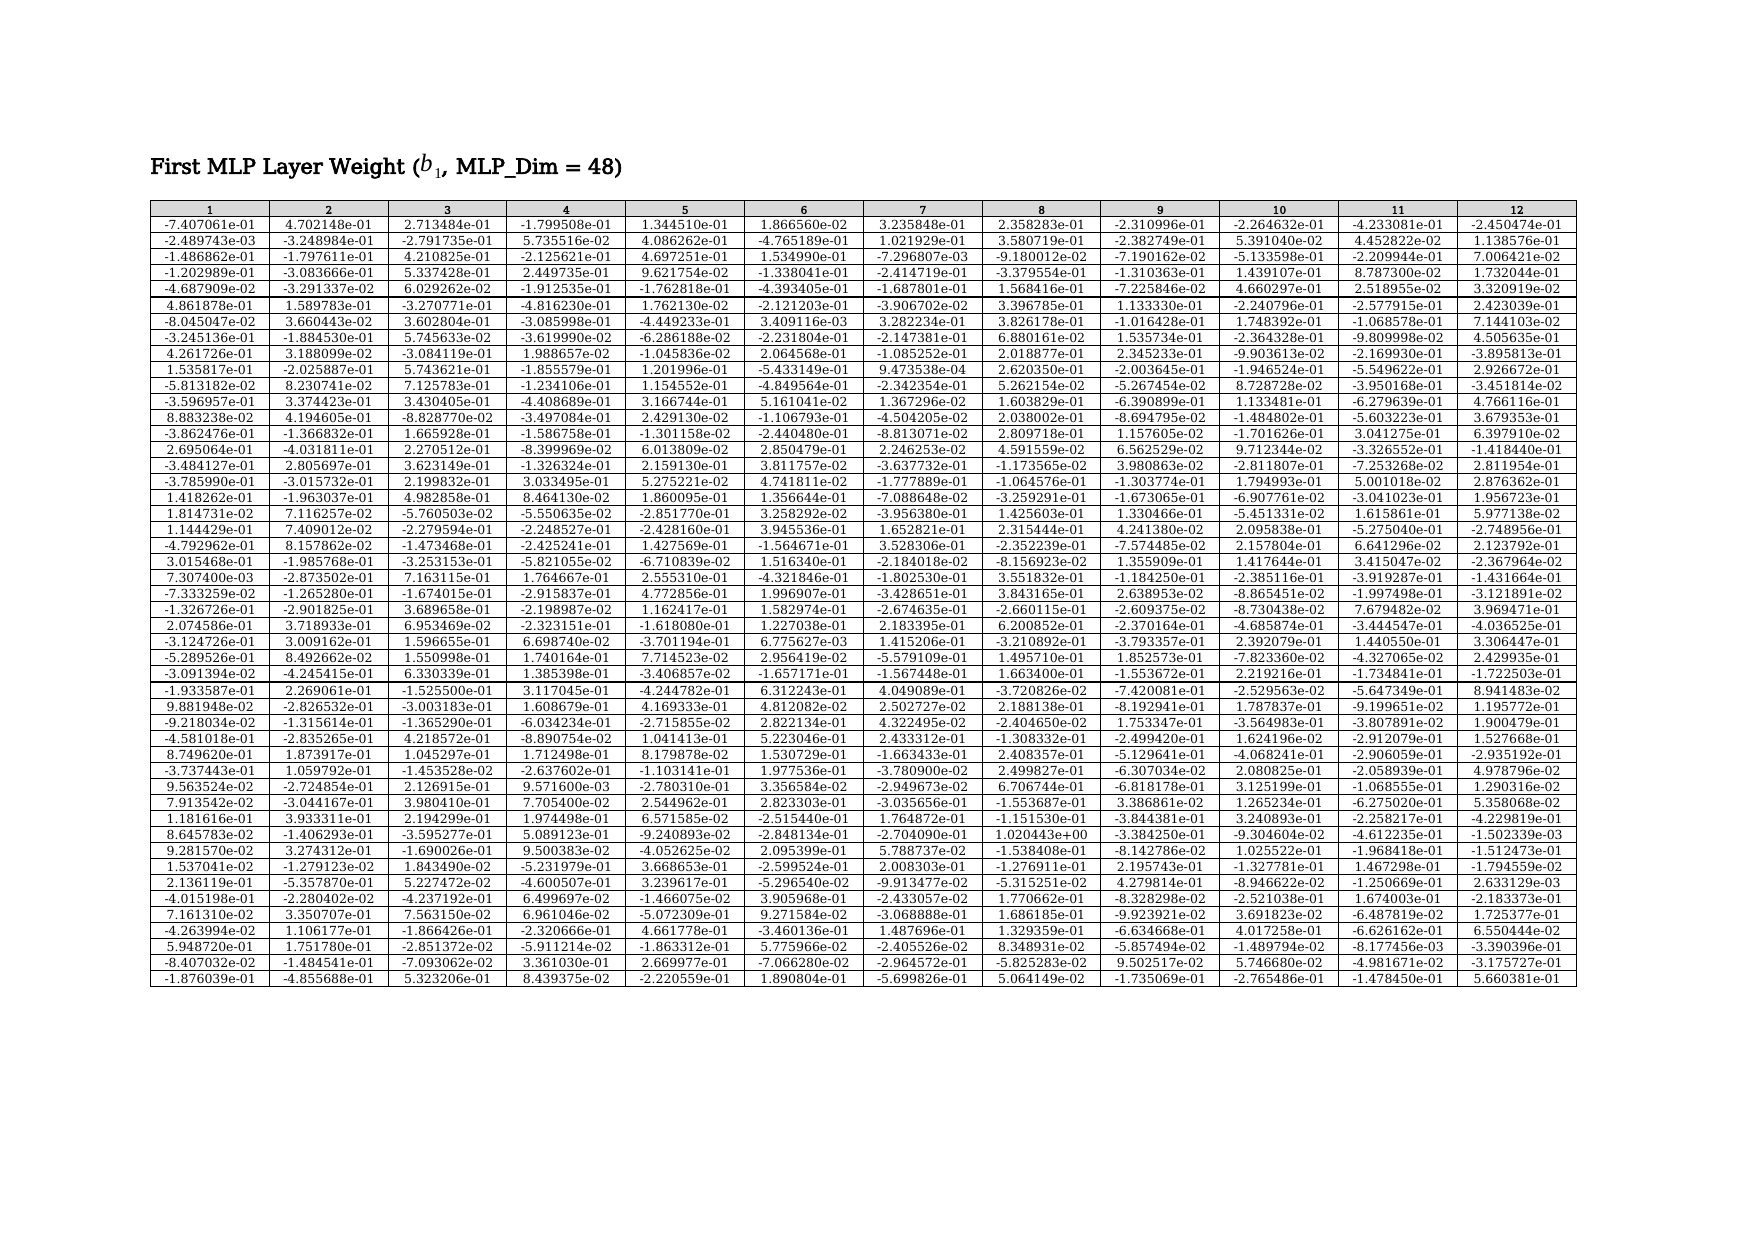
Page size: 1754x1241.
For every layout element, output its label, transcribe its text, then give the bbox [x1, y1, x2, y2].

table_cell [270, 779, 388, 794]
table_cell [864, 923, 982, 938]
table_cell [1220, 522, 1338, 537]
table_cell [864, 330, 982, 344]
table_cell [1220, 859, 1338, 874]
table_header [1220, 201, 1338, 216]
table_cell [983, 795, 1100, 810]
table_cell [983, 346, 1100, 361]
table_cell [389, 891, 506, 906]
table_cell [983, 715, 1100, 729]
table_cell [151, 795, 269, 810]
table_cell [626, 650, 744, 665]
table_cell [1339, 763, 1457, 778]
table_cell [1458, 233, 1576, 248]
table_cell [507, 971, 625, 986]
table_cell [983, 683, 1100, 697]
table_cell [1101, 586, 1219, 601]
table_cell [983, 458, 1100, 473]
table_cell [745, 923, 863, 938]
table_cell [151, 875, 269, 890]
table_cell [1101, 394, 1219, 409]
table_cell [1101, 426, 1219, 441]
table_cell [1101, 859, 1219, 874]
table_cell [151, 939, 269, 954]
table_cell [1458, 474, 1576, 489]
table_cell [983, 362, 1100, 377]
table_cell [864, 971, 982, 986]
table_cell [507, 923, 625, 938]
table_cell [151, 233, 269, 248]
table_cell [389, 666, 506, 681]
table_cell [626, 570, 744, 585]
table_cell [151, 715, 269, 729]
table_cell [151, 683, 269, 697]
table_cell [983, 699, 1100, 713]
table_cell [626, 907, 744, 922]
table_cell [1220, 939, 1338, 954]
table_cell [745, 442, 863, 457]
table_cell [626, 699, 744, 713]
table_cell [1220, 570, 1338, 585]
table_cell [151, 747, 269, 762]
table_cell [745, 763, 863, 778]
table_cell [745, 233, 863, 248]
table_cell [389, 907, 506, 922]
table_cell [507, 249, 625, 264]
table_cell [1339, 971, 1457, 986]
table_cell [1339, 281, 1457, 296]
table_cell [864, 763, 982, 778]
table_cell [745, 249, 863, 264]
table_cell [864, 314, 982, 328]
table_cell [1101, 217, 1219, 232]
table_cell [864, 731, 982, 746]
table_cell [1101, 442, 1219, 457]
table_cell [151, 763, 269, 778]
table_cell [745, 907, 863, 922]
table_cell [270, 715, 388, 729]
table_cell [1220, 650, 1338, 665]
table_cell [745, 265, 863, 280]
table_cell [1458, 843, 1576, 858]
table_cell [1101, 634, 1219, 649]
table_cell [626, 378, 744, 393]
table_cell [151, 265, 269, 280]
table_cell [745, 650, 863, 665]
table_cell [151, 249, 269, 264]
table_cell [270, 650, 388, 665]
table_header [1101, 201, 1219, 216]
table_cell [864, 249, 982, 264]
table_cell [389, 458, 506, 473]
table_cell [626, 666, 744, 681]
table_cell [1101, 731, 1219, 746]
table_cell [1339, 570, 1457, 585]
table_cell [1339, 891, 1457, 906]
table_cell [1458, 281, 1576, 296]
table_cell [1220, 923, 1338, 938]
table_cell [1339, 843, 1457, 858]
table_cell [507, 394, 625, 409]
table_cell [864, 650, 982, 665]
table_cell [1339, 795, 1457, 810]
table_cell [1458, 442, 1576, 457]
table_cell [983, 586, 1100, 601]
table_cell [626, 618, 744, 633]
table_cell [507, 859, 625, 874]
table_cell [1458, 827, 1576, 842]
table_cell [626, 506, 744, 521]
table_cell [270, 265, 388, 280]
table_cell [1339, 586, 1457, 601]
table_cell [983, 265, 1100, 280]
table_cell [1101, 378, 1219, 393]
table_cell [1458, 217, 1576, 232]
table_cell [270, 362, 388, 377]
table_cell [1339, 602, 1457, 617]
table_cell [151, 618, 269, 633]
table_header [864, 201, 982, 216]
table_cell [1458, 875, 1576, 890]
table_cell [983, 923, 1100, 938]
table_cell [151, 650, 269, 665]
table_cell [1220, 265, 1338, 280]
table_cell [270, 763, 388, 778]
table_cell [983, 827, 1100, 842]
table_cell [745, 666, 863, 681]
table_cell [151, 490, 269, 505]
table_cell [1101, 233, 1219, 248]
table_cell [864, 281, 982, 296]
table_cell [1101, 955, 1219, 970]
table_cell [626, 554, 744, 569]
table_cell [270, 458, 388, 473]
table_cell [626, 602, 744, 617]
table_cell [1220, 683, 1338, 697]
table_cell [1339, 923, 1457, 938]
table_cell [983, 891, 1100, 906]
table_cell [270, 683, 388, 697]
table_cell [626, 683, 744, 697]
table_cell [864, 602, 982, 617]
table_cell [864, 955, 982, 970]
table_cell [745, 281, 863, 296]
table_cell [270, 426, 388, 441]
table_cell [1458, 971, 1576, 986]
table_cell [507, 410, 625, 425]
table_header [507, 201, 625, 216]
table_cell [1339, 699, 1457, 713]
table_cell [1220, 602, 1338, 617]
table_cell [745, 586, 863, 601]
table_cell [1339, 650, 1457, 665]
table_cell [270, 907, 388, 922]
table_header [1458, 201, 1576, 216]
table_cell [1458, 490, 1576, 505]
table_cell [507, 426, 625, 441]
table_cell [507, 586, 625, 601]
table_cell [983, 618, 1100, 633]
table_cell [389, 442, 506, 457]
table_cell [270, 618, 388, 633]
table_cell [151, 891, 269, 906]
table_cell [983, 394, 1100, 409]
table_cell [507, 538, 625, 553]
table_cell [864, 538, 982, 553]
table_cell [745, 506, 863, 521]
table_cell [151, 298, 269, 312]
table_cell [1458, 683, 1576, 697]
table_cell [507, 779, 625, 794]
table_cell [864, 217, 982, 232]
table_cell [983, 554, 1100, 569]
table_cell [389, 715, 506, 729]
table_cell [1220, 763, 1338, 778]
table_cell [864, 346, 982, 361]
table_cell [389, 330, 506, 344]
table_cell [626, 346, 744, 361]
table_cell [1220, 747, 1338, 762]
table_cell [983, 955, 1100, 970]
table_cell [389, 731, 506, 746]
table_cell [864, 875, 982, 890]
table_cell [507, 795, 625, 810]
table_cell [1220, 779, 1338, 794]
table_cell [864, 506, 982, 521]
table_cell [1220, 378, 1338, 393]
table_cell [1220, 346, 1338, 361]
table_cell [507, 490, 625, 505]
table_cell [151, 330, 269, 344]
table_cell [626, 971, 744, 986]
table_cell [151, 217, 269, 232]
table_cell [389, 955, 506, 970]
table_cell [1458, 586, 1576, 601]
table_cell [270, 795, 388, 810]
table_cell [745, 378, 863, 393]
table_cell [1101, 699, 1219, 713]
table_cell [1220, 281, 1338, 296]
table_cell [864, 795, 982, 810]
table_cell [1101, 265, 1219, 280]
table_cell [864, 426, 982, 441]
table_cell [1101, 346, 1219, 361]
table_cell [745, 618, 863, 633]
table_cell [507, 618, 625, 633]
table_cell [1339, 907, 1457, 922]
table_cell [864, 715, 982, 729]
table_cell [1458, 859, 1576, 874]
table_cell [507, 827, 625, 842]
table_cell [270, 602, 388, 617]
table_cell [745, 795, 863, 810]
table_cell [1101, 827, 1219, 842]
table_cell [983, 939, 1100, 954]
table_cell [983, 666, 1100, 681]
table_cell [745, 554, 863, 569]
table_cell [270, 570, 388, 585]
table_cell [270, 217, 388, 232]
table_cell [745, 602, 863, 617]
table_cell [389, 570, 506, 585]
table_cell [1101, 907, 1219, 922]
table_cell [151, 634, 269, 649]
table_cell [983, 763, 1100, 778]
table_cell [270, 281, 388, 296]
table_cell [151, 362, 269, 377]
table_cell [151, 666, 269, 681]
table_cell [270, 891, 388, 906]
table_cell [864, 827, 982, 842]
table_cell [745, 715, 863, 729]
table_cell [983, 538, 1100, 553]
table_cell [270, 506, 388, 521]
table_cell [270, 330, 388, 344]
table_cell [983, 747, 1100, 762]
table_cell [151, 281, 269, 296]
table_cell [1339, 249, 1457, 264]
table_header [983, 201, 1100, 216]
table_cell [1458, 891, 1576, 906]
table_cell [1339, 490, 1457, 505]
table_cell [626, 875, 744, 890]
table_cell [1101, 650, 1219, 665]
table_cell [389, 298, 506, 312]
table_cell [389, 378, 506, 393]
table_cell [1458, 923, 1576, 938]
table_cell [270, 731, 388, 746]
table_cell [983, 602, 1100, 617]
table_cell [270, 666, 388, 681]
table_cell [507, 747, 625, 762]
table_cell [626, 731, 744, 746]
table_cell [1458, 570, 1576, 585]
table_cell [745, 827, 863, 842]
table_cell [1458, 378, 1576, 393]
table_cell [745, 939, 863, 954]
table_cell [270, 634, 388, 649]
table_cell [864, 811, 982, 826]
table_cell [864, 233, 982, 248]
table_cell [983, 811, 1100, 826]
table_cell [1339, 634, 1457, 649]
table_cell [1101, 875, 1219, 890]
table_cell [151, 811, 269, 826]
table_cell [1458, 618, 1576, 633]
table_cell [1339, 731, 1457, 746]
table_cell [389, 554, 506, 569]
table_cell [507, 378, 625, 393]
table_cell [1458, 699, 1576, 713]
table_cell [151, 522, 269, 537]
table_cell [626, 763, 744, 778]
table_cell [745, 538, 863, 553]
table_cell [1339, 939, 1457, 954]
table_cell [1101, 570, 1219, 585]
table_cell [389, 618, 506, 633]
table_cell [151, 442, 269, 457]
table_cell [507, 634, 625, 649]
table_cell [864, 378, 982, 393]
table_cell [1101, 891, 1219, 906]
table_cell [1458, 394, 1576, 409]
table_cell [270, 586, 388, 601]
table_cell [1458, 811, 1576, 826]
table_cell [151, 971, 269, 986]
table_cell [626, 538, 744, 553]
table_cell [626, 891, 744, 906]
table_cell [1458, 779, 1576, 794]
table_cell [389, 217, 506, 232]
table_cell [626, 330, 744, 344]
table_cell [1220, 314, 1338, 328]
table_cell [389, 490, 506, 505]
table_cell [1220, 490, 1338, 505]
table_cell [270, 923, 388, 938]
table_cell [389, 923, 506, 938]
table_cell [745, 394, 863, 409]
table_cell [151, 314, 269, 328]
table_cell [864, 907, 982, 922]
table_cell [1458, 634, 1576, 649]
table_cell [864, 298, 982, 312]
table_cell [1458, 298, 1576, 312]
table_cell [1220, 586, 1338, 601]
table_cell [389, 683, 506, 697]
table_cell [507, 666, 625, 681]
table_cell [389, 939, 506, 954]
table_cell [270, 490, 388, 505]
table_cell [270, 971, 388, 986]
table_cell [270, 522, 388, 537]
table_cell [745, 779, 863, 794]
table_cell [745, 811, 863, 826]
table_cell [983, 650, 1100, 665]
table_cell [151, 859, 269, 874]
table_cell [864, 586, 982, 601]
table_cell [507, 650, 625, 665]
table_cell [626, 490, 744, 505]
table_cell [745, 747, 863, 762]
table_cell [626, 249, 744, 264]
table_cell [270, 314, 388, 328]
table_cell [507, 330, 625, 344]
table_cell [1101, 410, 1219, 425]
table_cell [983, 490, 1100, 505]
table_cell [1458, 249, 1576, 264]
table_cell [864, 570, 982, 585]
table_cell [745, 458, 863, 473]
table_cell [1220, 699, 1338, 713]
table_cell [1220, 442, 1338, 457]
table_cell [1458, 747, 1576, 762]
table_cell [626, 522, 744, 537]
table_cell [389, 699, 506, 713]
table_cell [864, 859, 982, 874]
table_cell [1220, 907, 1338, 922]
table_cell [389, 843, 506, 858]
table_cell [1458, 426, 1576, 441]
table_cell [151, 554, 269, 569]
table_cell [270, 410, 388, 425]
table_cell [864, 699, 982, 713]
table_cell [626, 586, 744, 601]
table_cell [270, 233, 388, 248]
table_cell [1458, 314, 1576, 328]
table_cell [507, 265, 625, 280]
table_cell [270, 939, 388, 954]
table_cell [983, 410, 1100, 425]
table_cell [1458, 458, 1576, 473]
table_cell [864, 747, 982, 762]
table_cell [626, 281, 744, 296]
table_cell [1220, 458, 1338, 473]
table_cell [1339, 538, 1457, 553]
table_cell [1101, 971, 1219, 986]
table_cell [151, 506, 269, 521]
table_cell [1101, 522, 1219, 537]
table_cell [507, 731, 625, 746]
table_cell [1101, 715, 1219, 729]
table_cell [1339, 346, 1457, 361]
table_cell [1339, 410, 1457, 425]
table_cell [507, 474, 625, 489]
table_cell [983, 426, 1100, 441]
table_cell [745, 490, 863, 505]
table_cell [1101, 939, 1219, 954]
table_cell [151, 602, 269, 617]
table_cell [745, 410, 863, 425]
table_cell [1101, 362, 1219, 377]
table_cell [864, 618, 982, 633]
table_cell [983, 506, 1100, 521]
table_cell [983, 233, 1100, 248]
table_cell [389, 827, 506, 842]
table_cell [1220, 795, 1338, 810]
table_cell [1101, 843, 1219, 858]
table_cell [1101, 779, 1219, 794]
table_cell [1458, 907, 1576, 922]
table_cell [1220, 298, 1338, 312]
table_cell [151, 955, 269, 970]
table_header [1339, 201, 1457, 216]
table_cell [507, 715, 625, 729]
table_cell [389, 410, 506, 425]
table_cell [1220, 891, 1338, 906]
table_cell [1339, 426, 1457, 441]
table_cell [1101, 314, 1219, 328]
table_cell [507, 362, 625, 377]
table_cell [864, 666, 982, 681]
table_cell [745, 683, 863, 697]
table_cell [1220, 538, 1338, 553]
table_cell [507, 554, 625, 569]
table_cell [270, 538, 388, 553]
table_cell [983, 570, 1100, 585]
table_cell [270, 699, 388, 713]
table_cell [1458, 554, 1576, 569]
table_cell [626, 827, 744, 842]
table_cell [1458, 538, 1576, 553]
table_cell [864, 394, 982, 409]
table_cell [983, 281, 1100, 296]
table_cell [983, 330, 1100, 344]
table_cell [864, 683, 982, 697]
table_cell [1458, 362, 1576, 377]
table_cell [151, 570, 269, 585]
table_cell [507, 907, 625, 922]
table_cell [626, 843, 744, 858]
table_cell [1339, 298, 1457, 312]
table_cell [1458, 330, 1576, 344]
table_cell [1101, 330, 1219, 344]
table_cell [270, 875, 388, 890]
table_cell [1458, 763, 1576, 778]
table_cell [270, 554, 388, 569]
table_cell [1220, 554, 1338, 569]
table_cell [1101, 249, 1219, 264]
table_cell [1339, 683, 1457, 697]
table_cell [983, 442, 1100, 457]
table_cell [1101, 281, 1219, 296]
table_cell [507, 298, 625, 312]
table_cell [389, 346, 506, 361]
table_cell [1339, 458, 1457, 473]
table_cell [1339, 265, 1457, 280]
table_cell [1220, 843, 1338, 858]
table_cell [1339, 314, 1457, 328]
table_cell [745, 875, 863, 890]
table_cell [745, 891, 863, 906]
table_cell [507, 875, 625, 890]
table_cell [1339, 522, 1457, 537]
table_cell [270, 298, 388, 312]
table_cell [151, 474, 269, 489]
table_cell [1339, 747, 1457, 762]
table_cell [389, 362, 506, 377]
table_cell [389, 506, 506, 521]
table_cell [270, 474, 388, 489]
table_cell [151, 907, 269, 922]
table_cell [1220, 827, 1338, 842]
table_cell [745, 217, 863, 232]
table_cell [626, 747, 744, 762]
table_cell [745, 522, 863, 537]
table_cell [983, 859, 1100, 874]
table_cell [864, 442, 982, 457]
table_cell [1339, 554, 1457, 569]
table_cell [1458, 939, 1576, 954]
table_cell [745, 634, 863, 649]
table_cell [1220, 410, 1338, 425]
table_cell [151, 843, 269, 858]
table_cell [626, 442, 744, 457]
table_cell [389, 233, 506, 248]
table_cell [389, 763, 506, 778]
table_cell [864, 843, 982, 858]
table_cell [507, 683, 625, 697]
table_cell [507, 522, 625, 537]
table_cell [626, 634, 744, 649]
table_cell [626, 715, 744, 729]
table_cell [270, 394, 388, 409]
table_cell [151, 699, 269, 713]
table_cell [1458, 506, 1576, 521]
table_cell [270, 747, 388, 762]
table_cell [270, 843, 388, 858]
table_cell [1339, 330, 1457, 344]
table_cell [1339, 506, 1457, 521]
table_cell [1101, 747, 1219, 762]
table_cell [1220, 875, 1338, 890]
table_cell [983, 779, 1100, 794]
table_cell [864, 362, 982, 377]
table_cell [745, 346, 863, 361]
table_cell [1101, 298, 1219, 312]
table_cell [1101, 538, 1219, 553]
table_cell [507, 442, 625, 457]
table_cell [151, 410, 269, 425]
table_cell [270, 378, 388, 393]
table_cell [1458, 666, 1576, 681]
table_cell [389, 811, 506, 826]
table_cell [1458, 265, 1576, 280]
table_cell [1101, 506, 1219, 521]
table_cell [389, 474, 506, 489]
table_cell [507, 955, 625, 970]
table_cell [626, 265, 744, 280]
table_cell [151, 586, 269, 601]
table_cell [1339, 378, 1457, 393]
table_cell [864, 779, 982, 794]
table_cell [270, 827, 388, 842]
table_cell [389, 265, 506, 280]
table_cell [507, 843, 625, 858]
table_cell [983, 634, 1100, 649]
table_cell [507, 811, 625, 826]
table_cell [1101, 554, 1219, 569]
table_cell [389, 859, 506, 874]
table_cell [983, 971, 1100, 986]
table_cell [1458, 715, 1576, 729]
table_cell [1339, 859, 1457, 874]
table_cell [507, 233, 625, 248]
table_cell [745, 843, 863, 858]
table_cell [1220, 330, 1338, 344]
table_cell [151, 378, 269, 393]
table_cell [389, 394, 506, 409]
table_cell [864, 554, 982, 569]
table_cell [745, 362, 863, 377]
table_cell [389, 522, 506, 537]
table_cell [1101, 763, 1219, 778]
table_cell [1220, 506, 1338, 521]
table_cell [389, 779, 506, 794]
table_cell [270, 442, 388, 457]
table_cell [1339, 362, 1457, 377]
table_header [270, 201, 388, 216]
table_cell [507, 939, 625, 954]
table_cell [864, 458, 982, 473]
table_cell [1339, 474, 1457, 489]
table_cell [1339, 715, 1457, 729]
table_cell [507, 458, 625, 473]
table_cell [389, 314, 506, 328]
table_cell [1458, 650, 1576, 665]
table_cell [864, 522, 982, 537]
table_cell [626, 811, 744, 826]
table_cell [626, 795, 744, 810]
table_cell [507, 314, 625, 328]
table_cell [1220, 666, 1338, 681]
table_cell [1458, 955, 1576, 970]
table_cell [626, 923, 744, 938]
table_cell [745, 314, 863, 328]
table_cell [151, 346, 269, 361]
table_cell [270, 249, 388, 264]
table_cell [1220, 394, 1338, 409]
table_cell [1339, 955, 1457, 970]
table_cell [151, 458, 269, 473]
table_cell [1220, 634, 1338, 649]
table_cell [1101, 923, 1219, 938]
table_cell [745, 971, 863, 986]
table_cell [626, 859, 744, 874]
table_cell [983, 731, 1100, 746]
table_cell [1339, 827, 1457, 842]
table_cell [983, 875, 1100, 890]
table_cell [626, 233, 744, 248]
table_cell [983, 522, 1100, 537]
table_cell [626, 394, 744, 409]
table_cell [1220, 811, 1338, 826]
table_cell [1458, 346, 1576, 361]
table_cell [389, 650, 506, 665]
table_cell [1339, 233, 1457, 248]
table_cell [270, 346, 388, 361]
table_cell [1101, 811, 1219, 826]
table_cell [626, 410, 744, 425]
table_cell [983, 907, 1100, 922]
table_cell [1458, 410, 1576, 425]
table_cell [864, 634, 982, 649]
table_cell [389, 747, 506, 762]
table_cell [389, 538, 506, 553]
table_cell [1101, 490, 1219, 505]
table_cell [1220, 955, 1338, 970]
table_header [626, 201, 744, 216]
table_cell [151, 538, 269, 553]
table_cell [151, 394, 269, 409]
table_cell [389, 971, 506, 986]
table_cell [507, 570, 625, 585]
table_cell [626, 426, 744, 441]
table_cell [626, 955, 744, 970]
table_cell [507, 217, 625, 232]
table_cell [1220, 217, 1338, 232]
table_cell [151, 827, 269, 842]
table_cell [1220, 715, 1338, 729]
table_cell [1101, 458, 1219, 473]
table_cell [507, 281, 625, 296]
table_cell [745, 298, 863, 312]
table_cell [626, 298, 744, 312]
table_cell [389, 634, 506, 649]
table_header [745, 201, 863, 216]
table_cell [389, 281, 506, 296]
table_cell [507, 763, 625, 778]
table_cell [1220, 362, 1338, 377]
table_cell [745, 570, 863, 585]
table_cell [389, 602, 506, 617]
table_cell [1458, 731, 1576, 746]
text First MLP Layer Weight (, MLP_Dim = 48) [150, 150, 1577, 181]
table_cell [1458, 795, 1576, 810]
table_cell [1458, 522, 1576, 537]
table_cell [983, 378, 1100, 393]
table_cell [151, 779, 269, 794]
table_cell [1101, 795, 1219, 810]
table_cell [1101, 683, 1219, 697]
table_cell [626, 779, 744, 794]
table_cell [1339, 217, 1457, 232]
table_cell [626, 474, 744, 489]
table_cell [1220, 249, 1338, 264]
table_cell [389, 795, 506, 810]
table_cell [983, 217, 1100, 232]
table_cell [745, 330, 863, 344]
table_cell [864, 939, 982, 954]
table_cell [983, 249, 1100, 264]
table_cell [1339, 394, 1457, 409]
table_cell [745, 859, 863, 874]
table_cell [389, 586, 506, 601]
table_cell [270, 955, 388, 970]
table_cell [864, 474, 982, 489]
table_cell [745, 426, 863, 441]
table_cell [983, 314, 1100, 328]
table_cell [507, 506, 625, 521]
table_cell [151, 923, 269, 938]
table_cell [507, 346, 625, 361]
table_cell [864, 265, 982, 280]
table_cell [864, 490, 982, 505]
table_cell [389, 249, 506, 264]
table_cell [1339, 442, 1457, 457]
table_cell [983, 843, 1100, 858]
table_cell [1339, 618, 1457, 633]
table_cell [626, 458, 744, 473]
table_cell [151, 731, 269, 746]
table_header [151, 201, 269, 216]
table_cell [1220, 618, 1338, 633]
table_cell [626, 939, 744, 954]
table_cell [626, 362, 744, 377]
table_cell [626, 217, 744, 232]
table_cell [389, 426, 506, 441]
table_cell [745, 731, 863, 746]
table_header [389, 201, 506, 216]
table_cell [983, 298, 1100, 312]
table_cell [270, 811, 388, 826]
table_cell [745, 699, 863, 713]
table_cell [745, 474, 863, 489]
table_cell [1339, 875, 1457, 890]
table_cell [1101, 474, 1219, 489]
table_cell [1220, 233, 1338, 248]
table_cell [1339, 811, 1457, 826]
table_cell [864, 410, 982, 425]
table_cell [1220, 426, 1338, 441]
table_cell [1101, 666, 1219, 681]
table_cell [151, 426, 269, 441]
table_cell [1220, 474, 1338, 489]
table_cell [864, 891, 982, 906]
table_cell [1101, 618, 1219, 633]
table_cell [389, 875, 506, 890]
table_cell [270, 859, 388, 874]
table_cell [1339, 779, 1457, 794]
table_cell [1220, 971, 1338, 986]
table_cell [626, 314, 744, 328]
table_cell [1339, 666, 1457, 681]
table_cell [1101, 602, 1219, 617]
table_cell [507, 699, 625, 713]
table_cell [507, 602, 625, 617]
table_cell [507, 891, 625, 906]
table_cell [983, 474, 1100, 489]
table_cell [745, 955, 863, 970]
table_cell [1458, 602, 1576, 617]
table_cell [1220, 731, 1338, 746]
